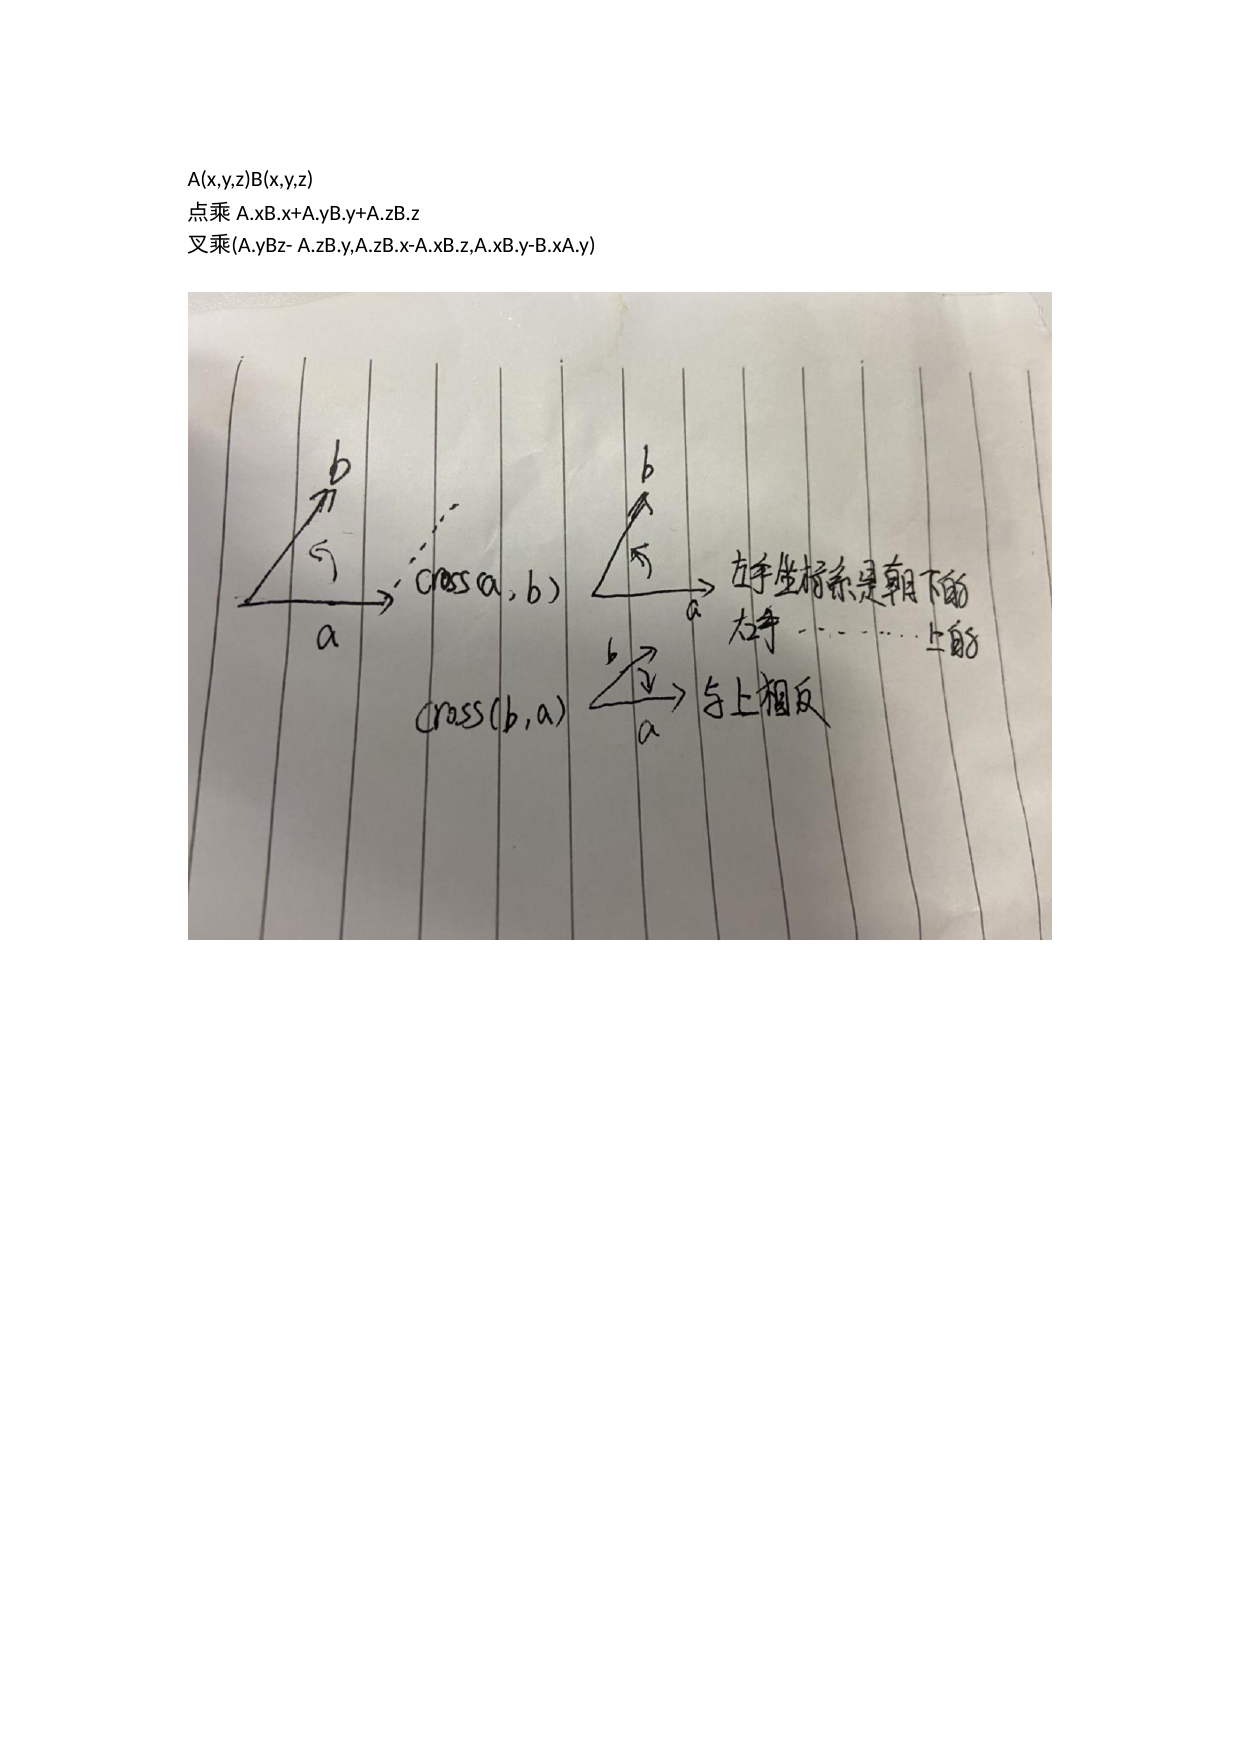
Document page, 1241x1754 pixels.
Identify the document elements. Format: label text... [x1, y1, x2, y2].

text 点乘 A.xB.x+A.yB.y+A.zB.z [187, 194, 1053, 227]
picture [189, 292, 1051, 940]
text 叉乘(A.yBz- A.zB.y,A.zB.x-A.xB.z,A.xB.y-B.xA.y) [187, 227, 1053, 259]
text A(x,y,z)B(x,y,z) [187, 162, 1053, 194]
